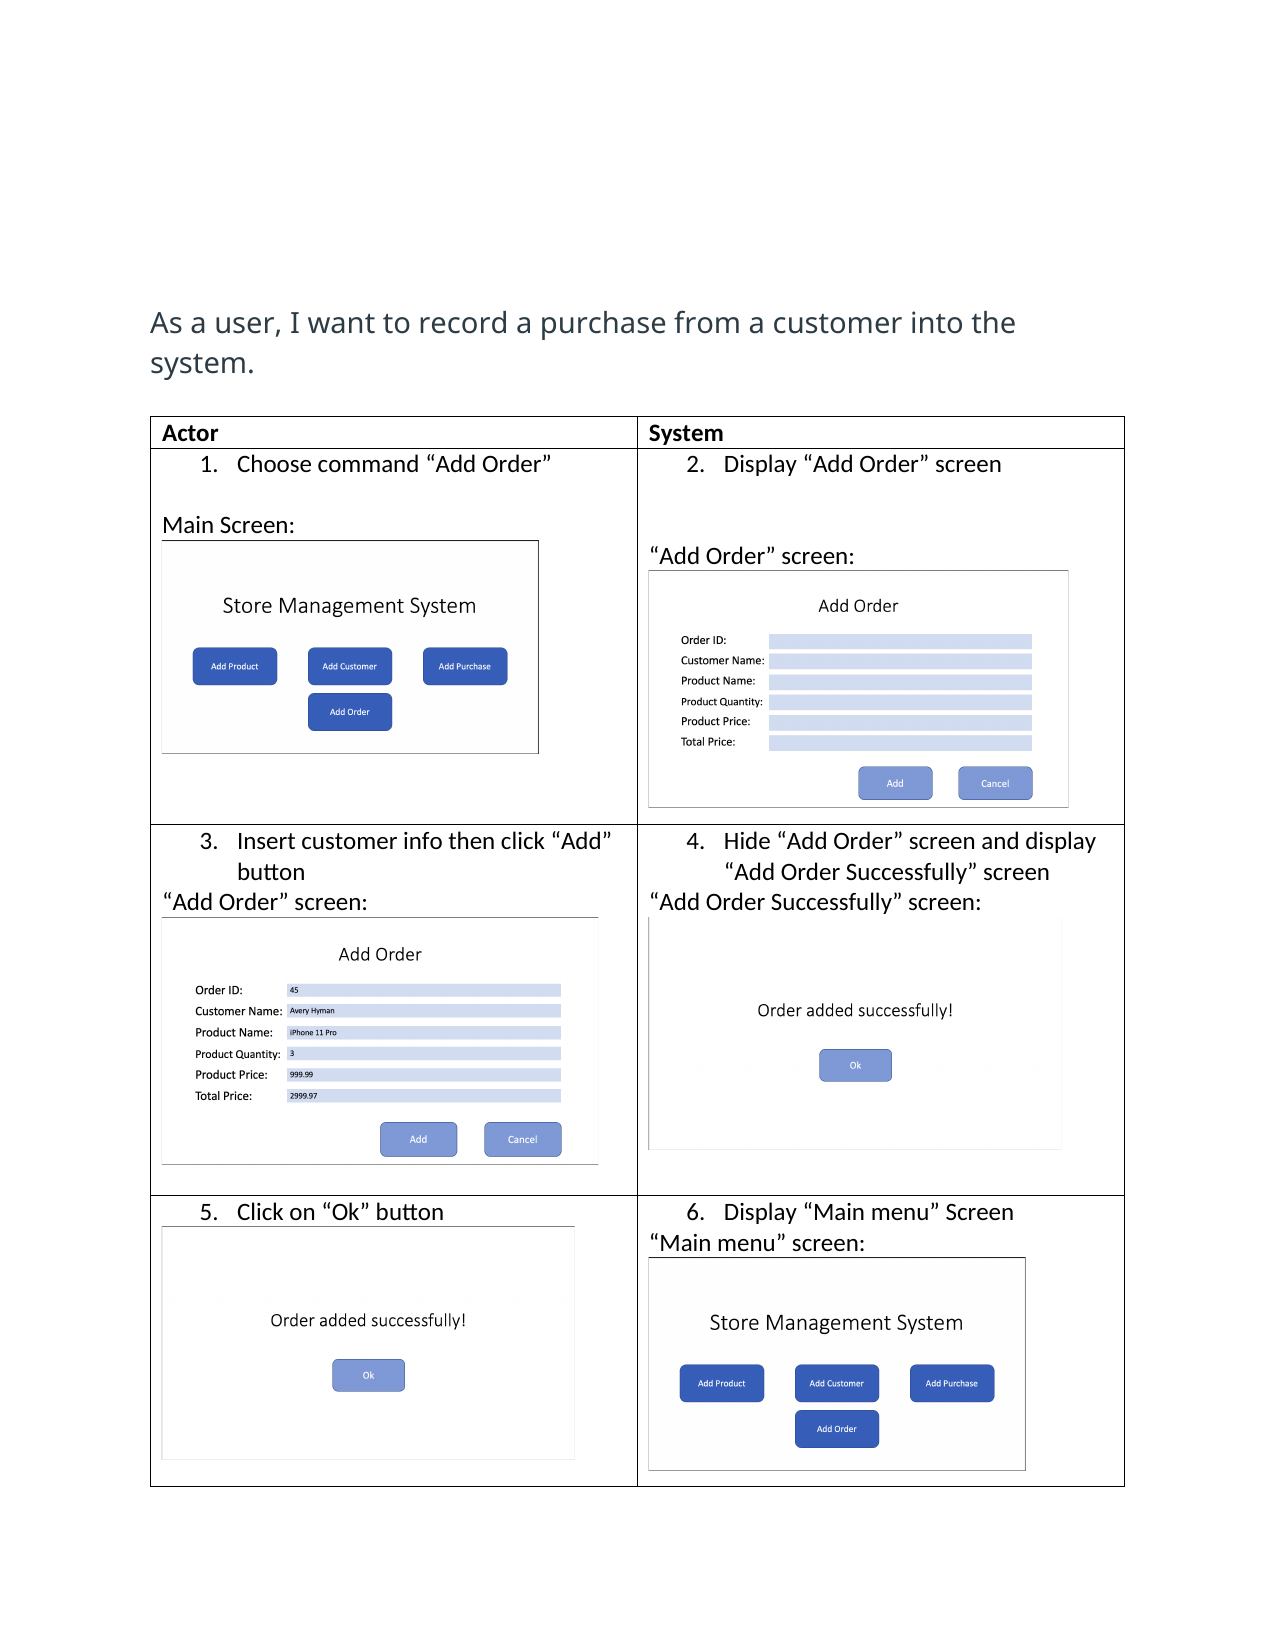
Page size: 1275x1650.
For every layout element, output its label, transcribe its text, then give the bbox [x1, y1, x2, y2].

table_header Actor [151, 417, 637, 448]
text As a user, I want to record a purchase from a customer into the system. [150, 303, 1125, 382]
picture [648, 1257, 1026, 1471]
picture [161, 540, 539, 754]
table_cell Display “Add Order” screen “Add Order” screen: [638, 449, 1124, 824]
picture [648, 570, 1069, 808]
table_cell Hide “Add Order” screen and display “Add Order Successfully” screen “Add Order Successfully” screen: [638, 825, 1124, 1195]
table_cell Display “Main menu” Screen “Main menu” screen: [638, 1196, 1124, 1486]
picture [161, 917, 599, 1165]
table_header System [638, 417, 1124, 448]
picture [161, 1226, 575, 1460]
table_cell Click on “Ok” button [151, 1196, 637, 1486]
table_cell Choose command “Add Order” Main Screen: [151, 449, 637, 824]
table_cell Insert customer info then click “Add” button “Add Order” screen: [151, 825, 637, 1195]
picture [648, 917, 1062, 1150]
